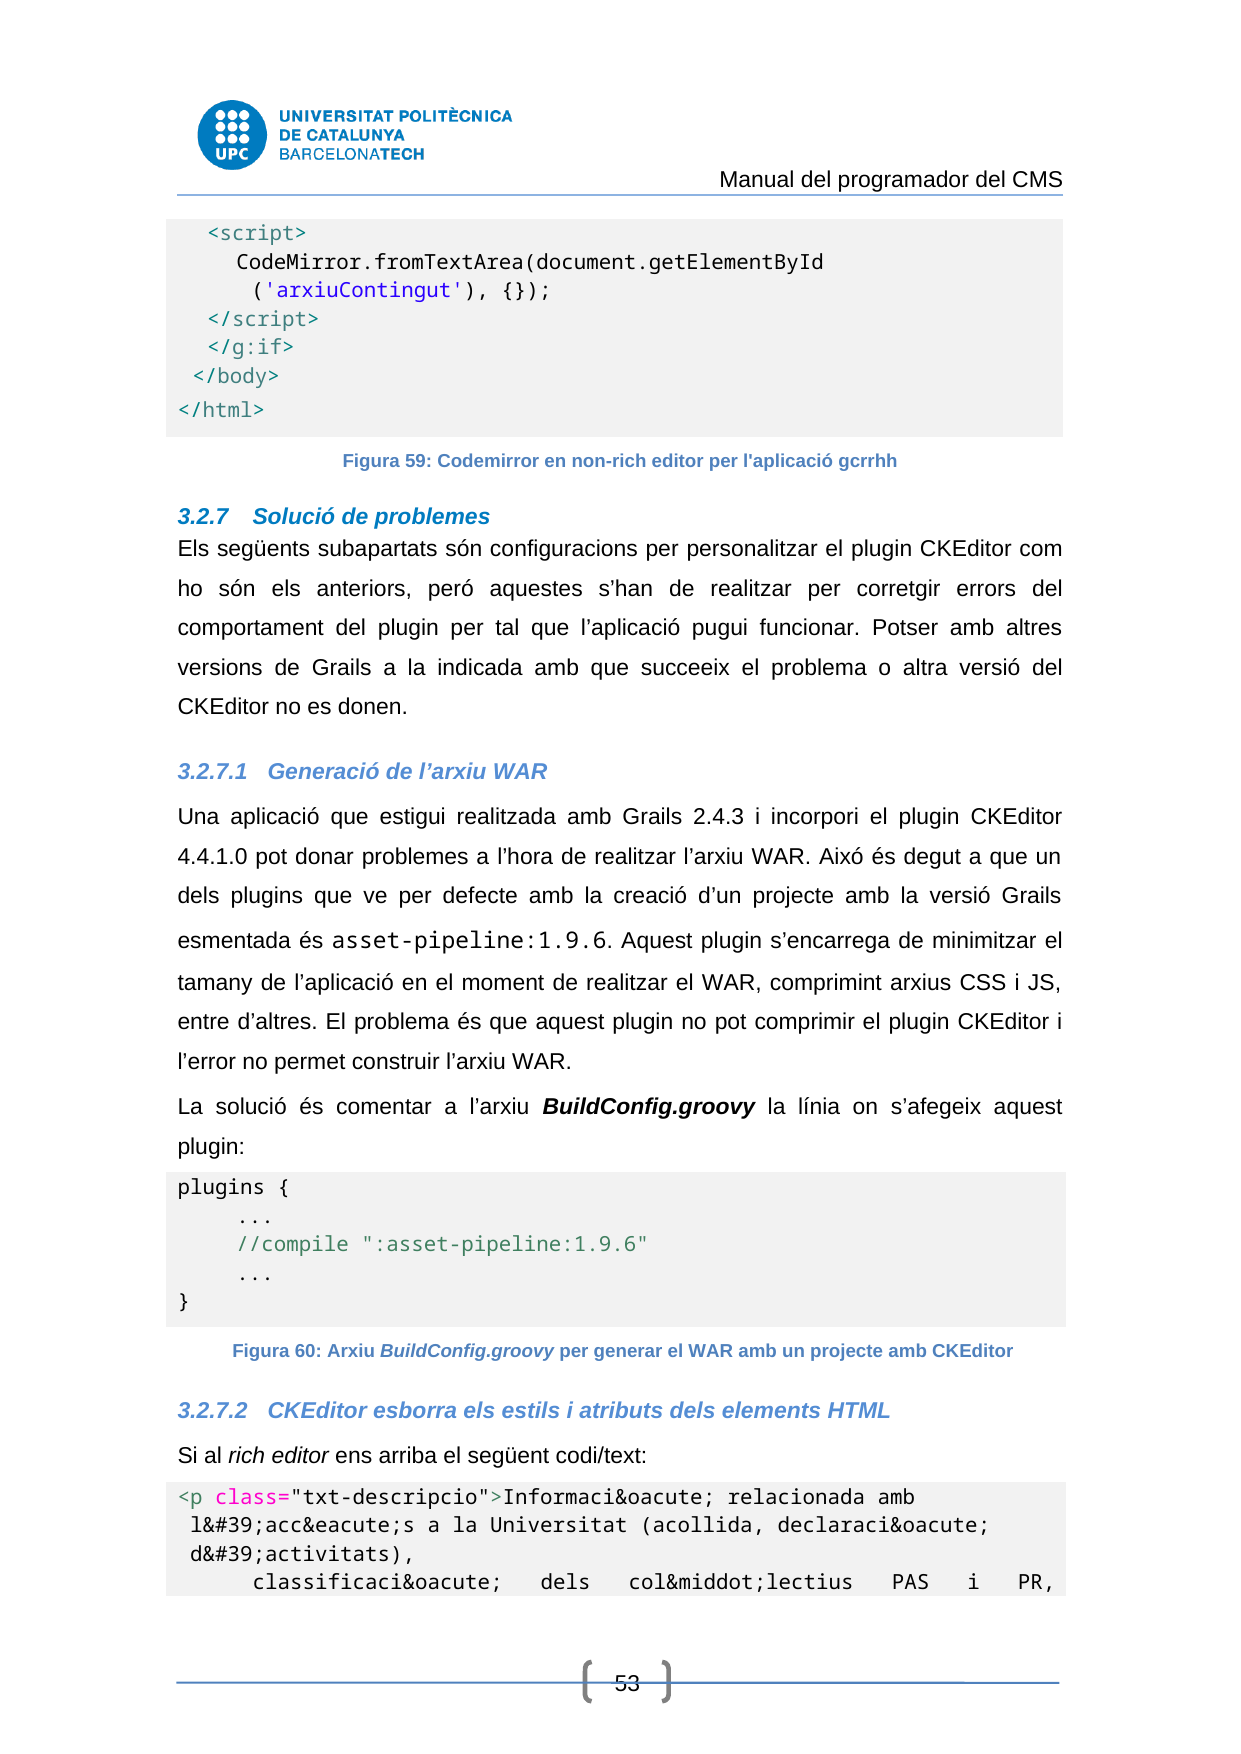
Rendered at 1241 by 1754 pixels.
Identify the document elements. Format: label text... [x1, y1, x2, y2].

table_header plugins { ... //compile ":asset-pipeline:1.9.6" ... } [166, 1172, 1066, 1327]
text Si al rich editor ens arriba el següent codi/text: [177, 1442, 1063, 1469]
text Els següents subapartats són configuracions per personalitzar el plugin CKEditor com ho són els anteriors, peró aquestes s’han de realitzar per corretgir errors del comportament del plugin per tal que l’aplicació pugui funcionar. Potser amb altres versions de Grails a la indicada amb que succeeix el problema o altra versió del CKEditor no es donen. [177, 535, 1063, 719]
subtitle Solució de problemes [177, 503, 1063, 529]
subtitle Generació de l’arxiu WAR [177, 758, 1063, 784]
text La solució és comentar a l’arxiu BuildConfig.groovy la línia on s’afegeix aquest plugin: [177, 1093, 1063, 1159]
picture [177, 81, 532, 188]
subtitle CKEditor esborra els estils i atributs dels elements HTML [177, 1397, 1063, 1423]
text Una aplicació que estigui realitzada amb Grails 2.4.3 i incorpori el plugin CKEditor 4.4.1.0 pot donar problemes a l’hora de realitzar l’arxiu WAR. Aixó és degut a que un dels plugins que ve per defecte amb la creació d’un projecte amb la versió Grails esmentada és asset-pipeline:1.9.6. Aquest plugin s’encarrega de minimitzar el tamany de l’aplicació en el moment de realitzar el WAR, comprimint arxius CSS i JS, entre d’altres. El problema és que aquest plugin no pot comprimir el plugin CKEditor i l’error no permet construir l’arxiu WAR. [177, 803, 1063, 1074]
